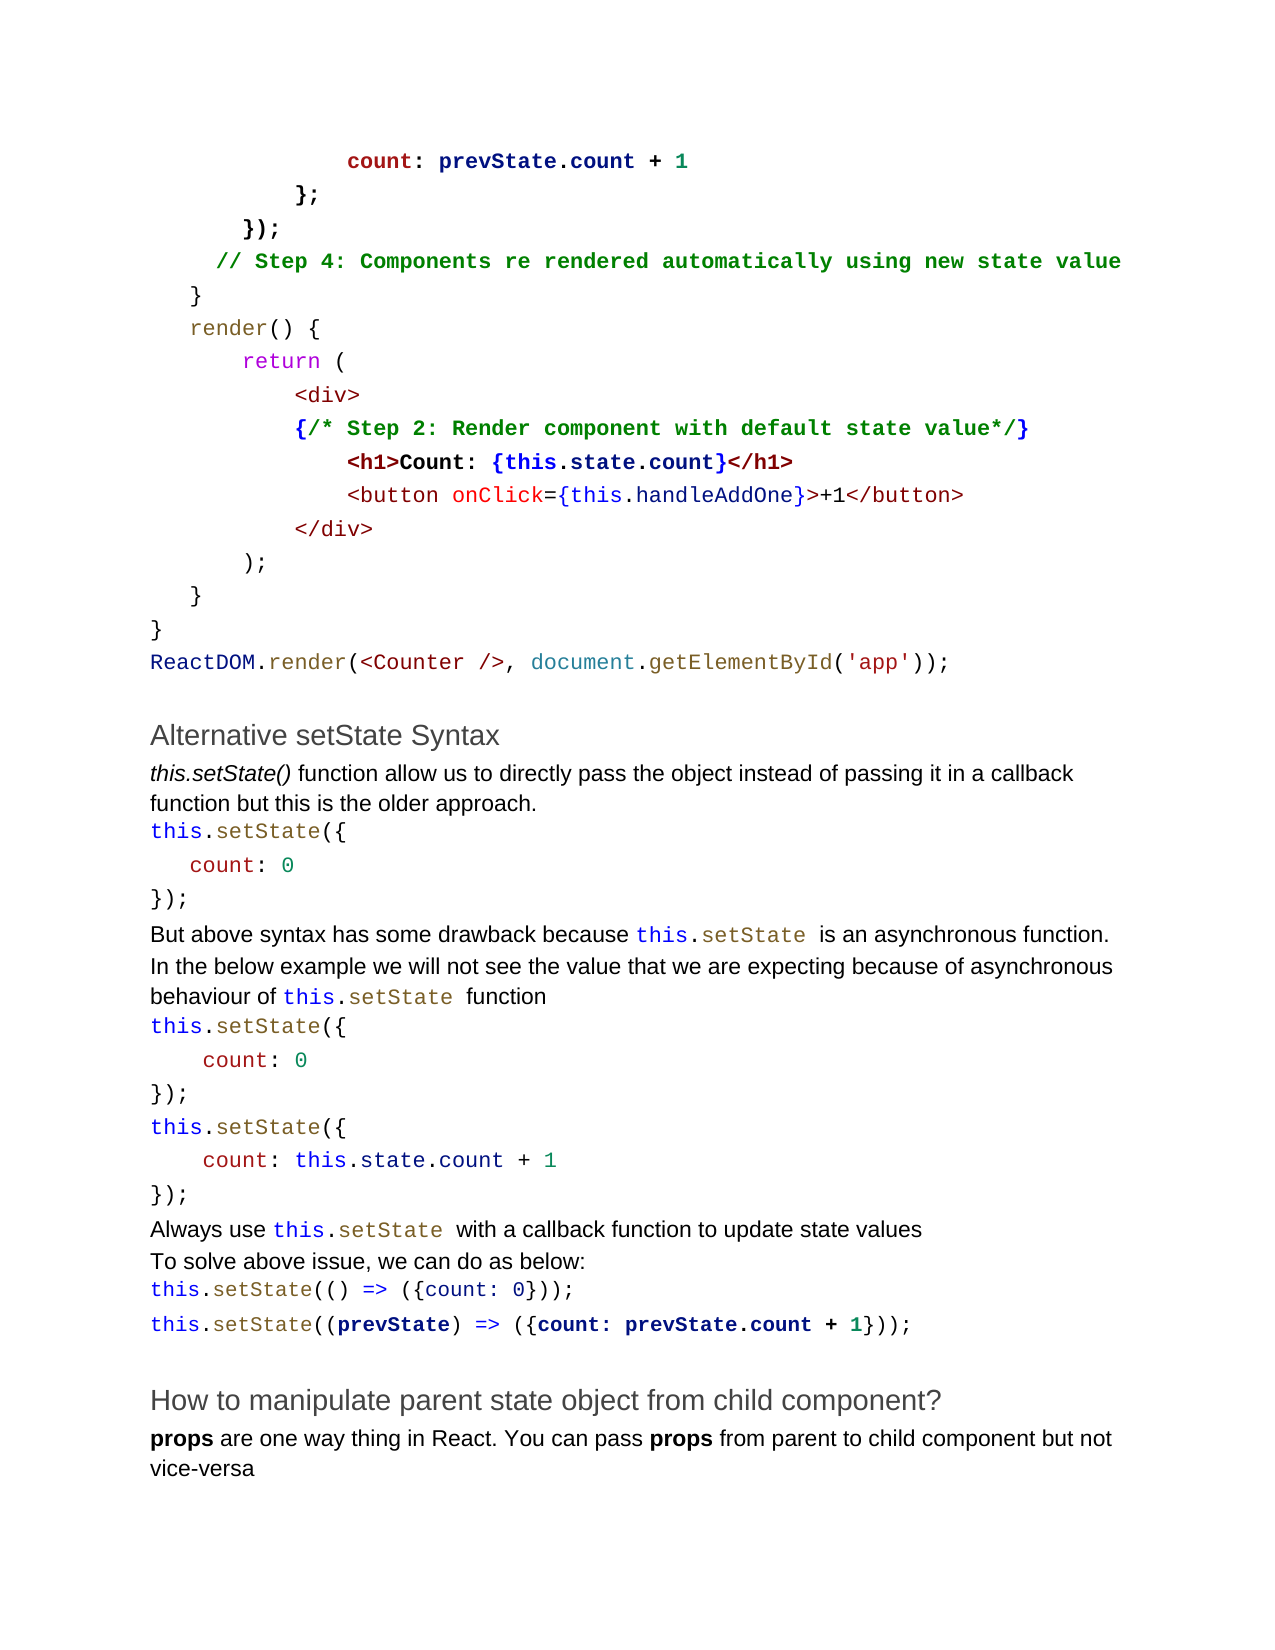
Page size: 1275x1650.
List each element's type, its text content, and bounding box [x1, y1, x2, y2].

text render() { [150, 317, 1125, 342]
text this.setState({ [150, 1116, 1125, 1141]
text }); [150, 1082, 1125, 1107]
text count: 0 [150, 1049, 1125, 1074]
text </div> [150, 518, 1125, 543]
text ); [150, 551, 1125, 576]
text }); [150, 887, 1125, 912]
text this.setState({ [150, 1016, 1125, 1040]
text count: this.state.count + 1 [150, 1149, 1125, 1174]
text }); [150, 217, 1125, 242]
text this.setState(() => ({count: 0})); [150, 1278, 1125, 1302]
subtitle Alternative setState Syntax [150, 718, 1125, 752]
text }; [150, 183, 1125, 208]
text this.setState() function allow us to directly pass the object instead of passing it in a callback function but this is the older approach. [150, 760, 1125, 817]
subtitle How to manipulate parent state object from child component? [150, 1383, 1125, 1416]
text this.setState({ [150, 821, 1125, 845]
text return ( [150, 351, 1125, 375]
text count: 0 [150, 854, 1125, 879]
text Always use this.setState with a callback function to update state values [150, 1216, 1125, 1244]
text <div> [150, 384, 1125, 409]
text } [150, 284, 1125, 308]
text count: prevState.count + 1 [150, 150, 1125, 175]
text }); [150, 1183, 1125, 1207]
text props are one way thing in React. You can pass props from parent to child component but not vice-versa [150, 1424, 1125, 1481]
text ReactDOM.render(<Counter />, document.getElementById('app')); [150, 652, 1125, 676]
text <h1>Count: {this.state.count}</h1> [150, 451, 1125, 476]
text <button onClick={this.handleAddOne}>+1</button> [150, 484, 1125, 509]
text this.setState((prevState) => ({count: prevState.count + 1})); [150, 1314, 1125, 1338]
text In the below example we will not see the value that we are expecting because of asynchronous behaviour of this.setState function [150, 953, 1125, 1011]
text {/* Step 2: Render component with default state value*/} [150, 417, 1125, 442]
text // Step 4: Components re rendered automatically using new state value [150, 250, 1125, 275]
text } [150, 618, 1125, 643]
text } [150, 585, 1125, 609]
text But above syntax has some drawback because this.setState is an asynchronous function. [150, 921, 1125, 949]
text To solve above issue, we can do as below: [150, 1248, 1125, 1275]
